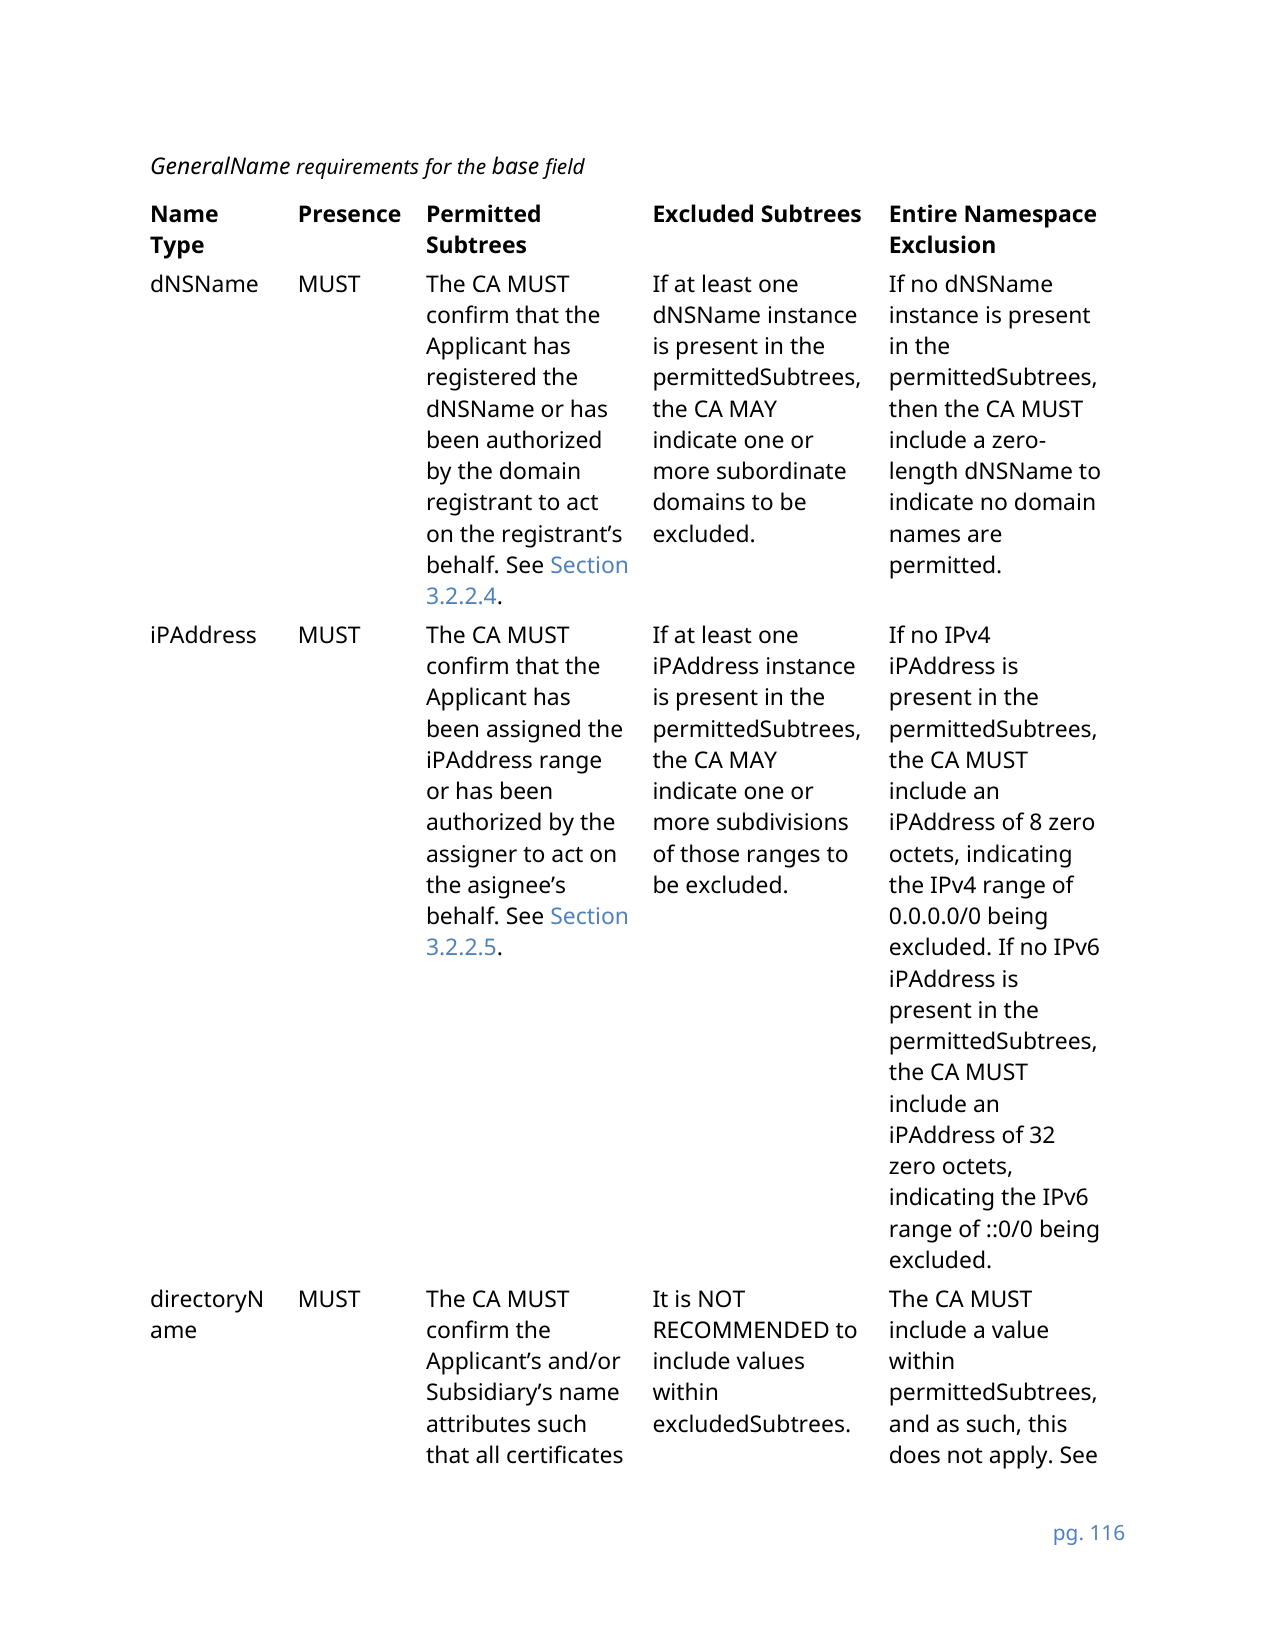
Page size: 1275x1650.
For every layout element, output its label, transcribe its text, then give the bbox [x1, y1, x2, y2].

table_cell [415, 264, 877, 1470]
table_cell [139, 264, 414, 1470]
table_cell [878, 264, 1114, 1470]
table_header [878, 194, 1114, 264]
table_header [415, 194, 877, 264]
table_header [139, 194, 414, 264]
text GeneralName requirements for the base field [150, 150, 1125, 181]
